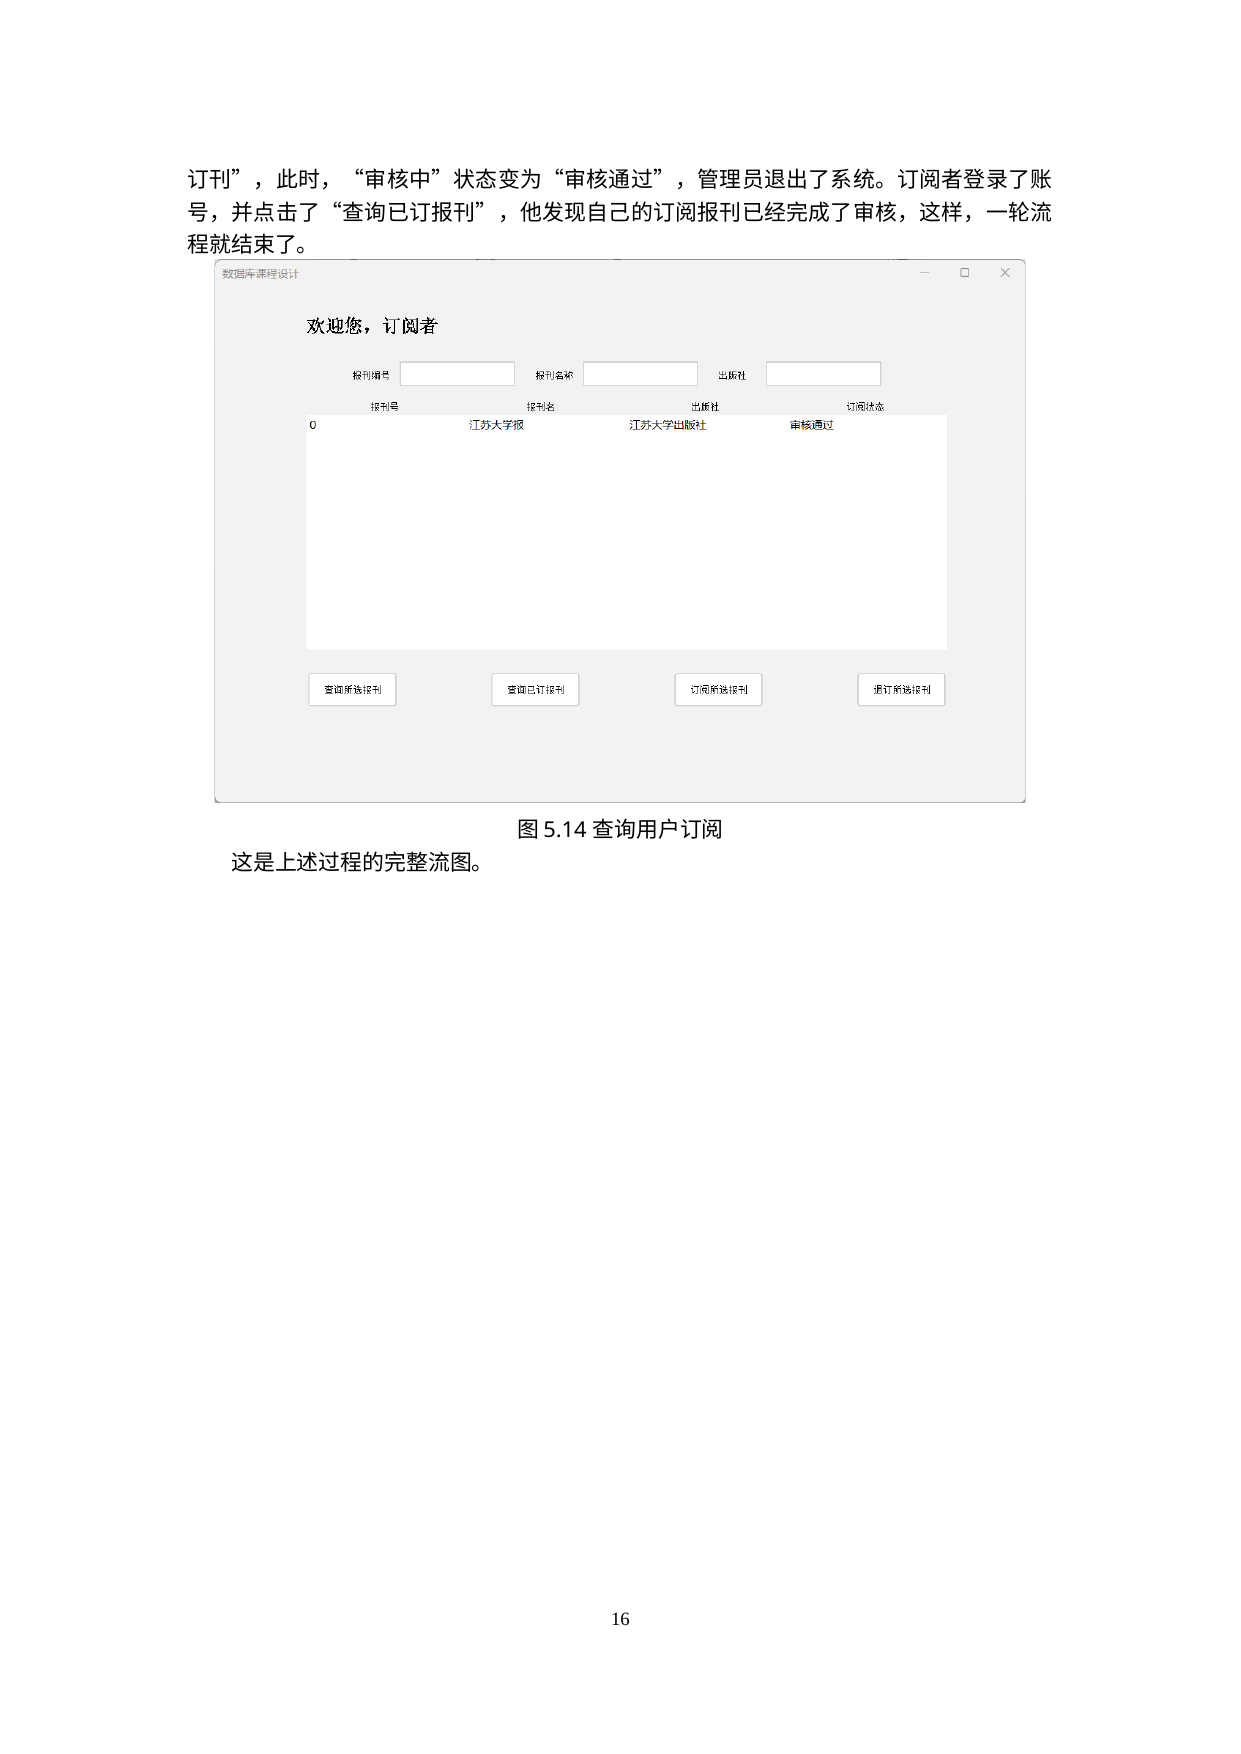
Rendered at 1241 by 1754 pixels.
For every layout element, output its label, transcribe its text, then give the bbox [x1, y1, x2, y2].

picture [214, 259, 1026, 803]
text 这是上述过程的完整流图。 [187, 844, 1053, 877]
text 图5.14 查询用户订阅 [187, 812, 1053, 844]
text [187, 162, 1053, 259]
